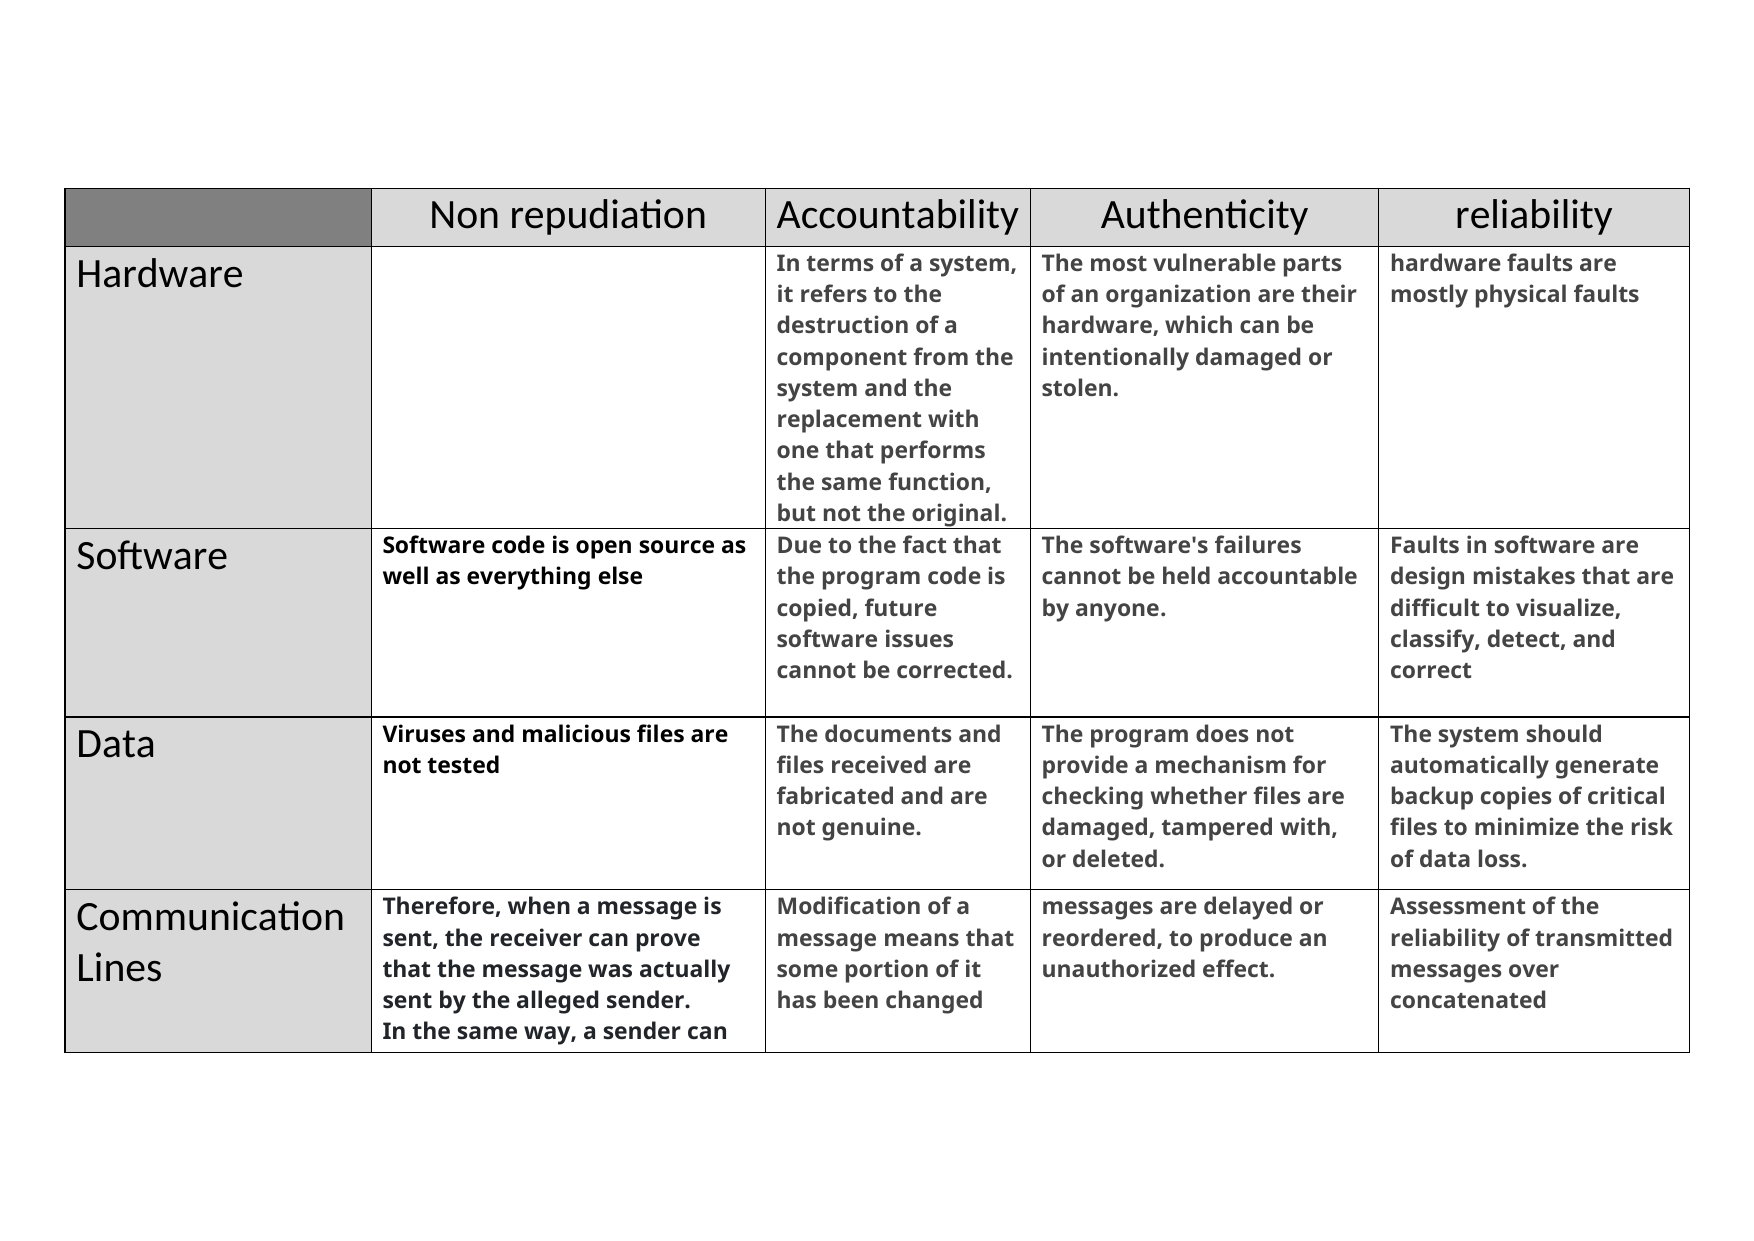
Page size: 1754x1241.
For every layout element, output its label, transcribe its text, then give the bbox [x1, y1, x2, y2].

table_header Non repudiation [372, 189, 765, 246]
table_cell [1379, 890, 1689, 1052]
table_cell Software code is open source as well as everything else [372, 529, 765, 716]
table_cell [766, 890, 1030, 1052]
table_cell Faults in software are design mistakes that are difficult to visualize, classify, detect, and correct [1379, 529, 1689, 716]
table_cell Viruses and malicious files are not tested [372, 718, 765, 889]
table_cell Communication Lines [66, 890, 371, 1052]
table_header reliability [1379, 189, 1689, 246]
table_header [66, 189, 371, 246]
table_cell In terms of a system, it refers to the destruction of a component from the system and the replacement with one that performs the same function, but not the original. [942, 247, 1030, 528]
table_cell Due to the fact that the program code is copied, future software issues cannot be corrected. [766, 529, 1030, 716]
table_cell The documents and files received are fabricated and are not genuine. [766, 718, 1030, 889]
table_cell Hardware [66, 247, 371, 528]
table_cell The program does not provide a mechanism for checking whether files are damaged, tampered with, or deleted. [1031, 718, 1378, 889]
table_cell hardware faults are mostly physical faults [1379, 247, 1689, 528]
table_header Accountability [766, 189, 1030, 246]
table_cell The system should automatically generate backup copies of critical files to minimize the risk of data loss. [1379, 718, 1689, 889]
table_cell [372, 247, 765, 528]
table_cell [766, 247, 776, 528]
table_cell Data [66, 718, 371, 889]
table_header Authenticity [1031, 189, 1378, 246]
table_cell The software's failures cannot be held accountable by anyone. [1031, 529, 1378, 716]
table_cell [1031, 890, 1378, 1052]
table_cell Software [66, 529, 371, 716]
table_cell The most vulnerable parts of an organization are their hardware, which can be intentionally damaged or stolen. [1031, 247, 1378, 528]
